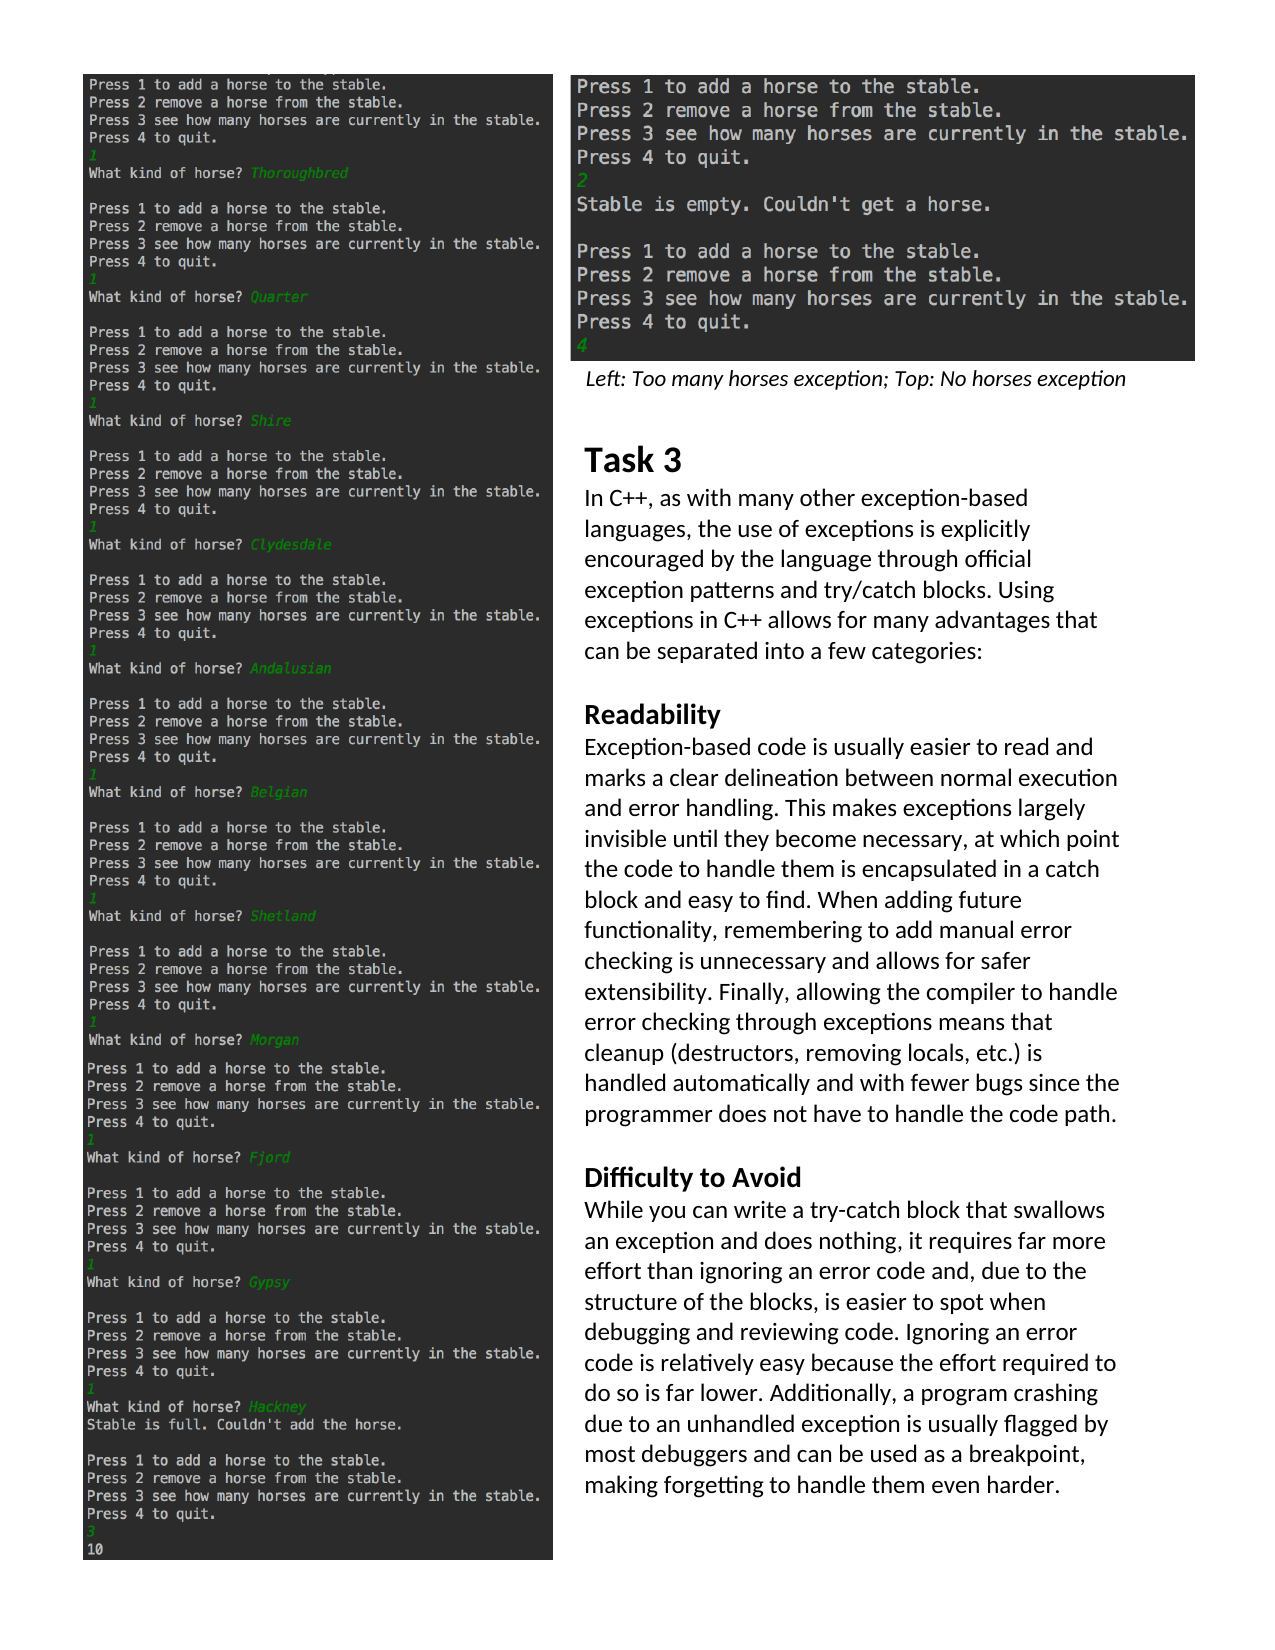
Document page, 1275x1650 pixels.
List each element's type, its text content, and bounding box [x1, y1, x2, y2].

text While you can write a try-catch block that swallows an exception and does nothing, it requires far more effort than ignoring an error code and, due to the structure of the blocks, is easier to spot when debugging and reviewing code. Ignoring an error code is relatively easy because the effort required to do so is far lower. Additionally, a program crashing due to an unhandled exception is usually flagged by most debuggers and can be used as a breakpoint, making forgetting to handle them even harder. [553, 1194, 1125, 1500]
text Difficulty to Avoid [553, 1159, 1125, 1194]
picture [83, 74, 553, 1560]
text Readability [553, 696, 1125, 732]
text In C++, as with many other exception-based languages, the use of exceptions is explicitly encouraged by the language through official exception patterns and try/catch blocks. Using exceptions in C++ allows for many advantages that can be separated into a few categories: [553, 482, 1125, 665]
picture [570, 75, 1195, 361]
text Exception-based code is usually easier to read and marks a clear delineation between normal execution and error handling. This makes exceptions largely invisible until they become necessary, at which point the code to handle them is encapsulated in a catch block and easy to find. When adding future functionality, remembering to add manual error checking is unnecessary and allows for safer extensibility. Finally, allowing the compiler to handle error checking through exceptions means that cleanup (destructors, removing locals, etc.) is handled automatically and with fewer bugs since the programmer does not have to handle the code path. [553, 732, 1125, 1128]
text Task 3 [553, 150, 1125, 482]
